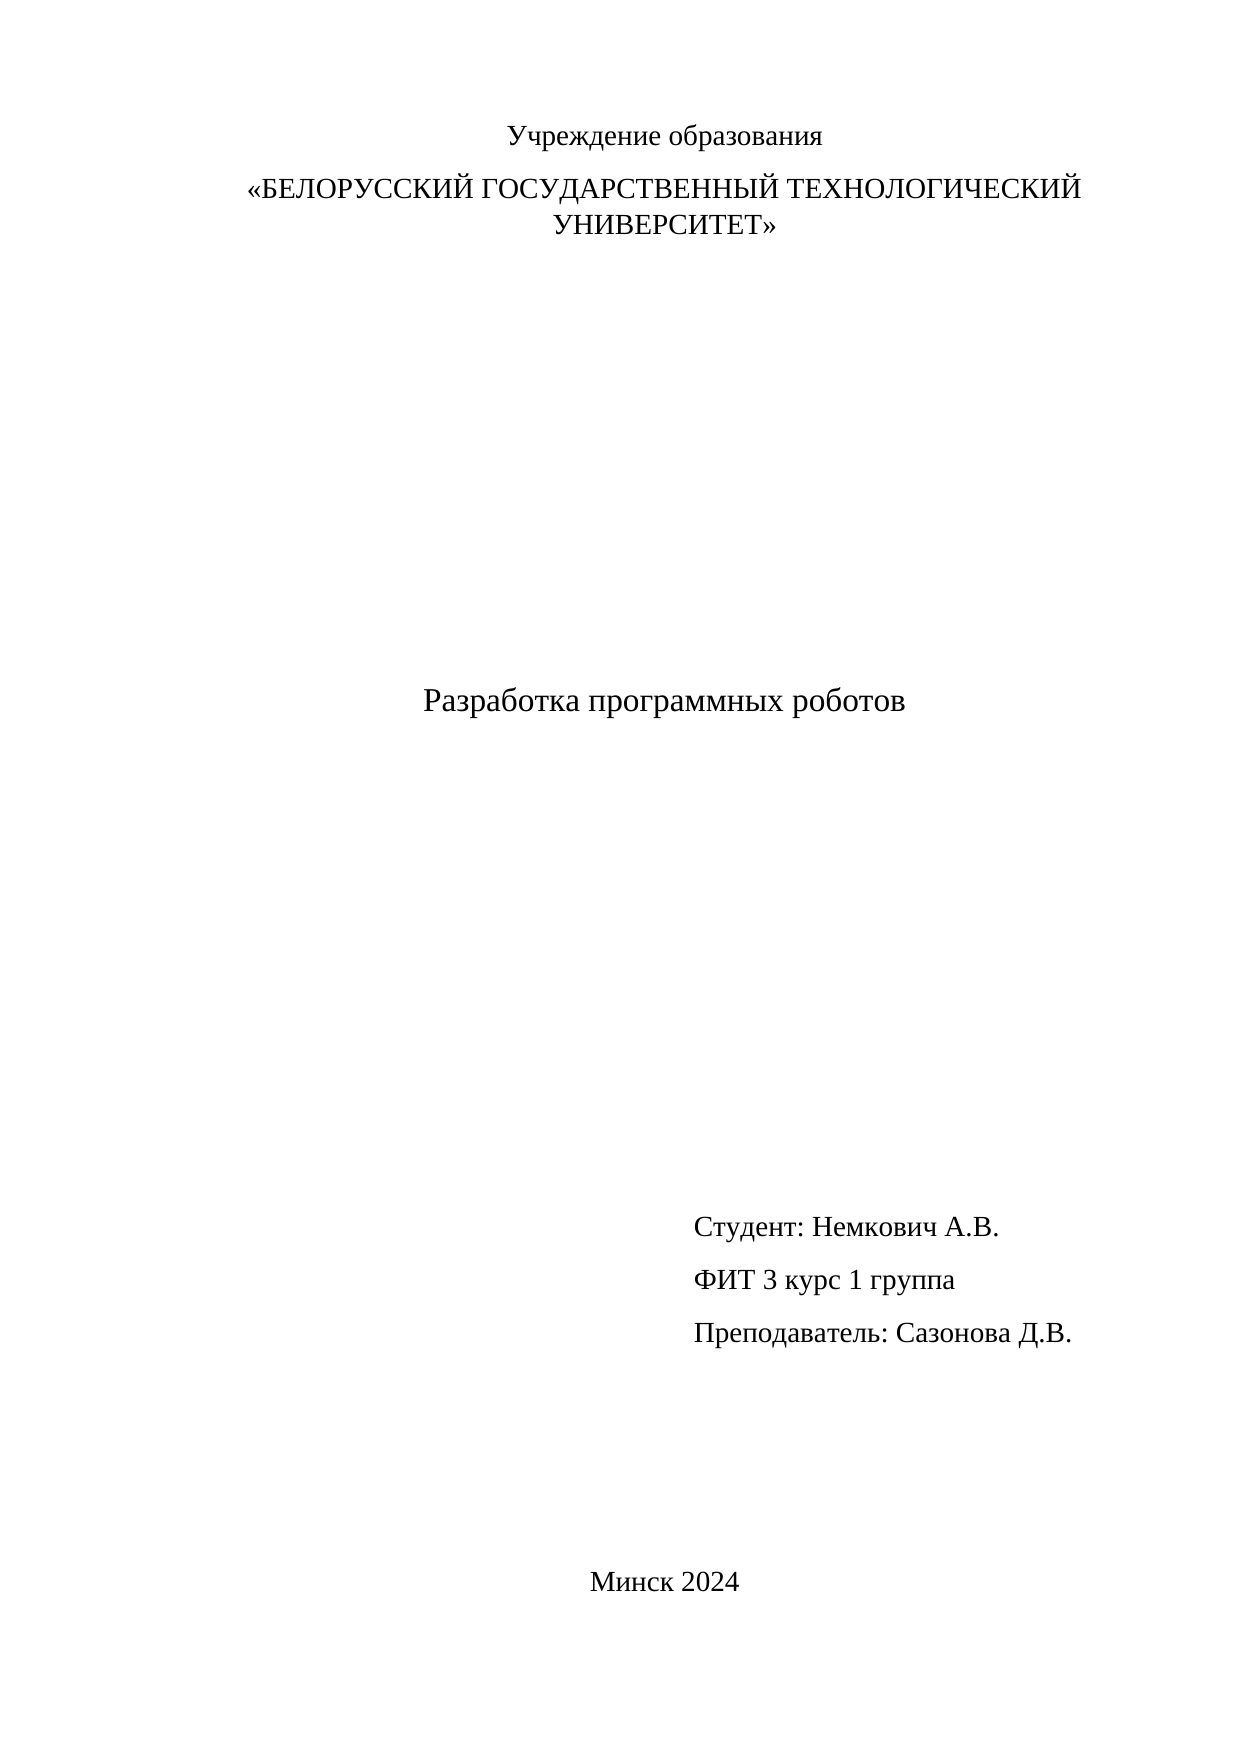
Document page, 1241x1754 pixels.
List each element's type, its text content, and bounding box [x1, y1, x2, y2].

text «БЕЛОРУССКИЙ ГОСУДАРСТВЕННЫЙ ТЕХНОЛОГИЧЕСКИЙ УНИВЕРСИТЕТ» [177, 171, 1152, 241]
text Минск 2024 [177, 1564, 1152, 1597]
text ФИТ 3 курс 1 группа [693, 1262, 1152, 1296]
text Учреждение образования [177, 118, 1152, 152]
text Студент: Немкович А.В. [693, 1209, 1152, 1243]
text Разработка программных роботов [177, 681, 1152, 719]
text Преподаватель: Сазонова Д.В. [693, 1315, 1152, 1349]
